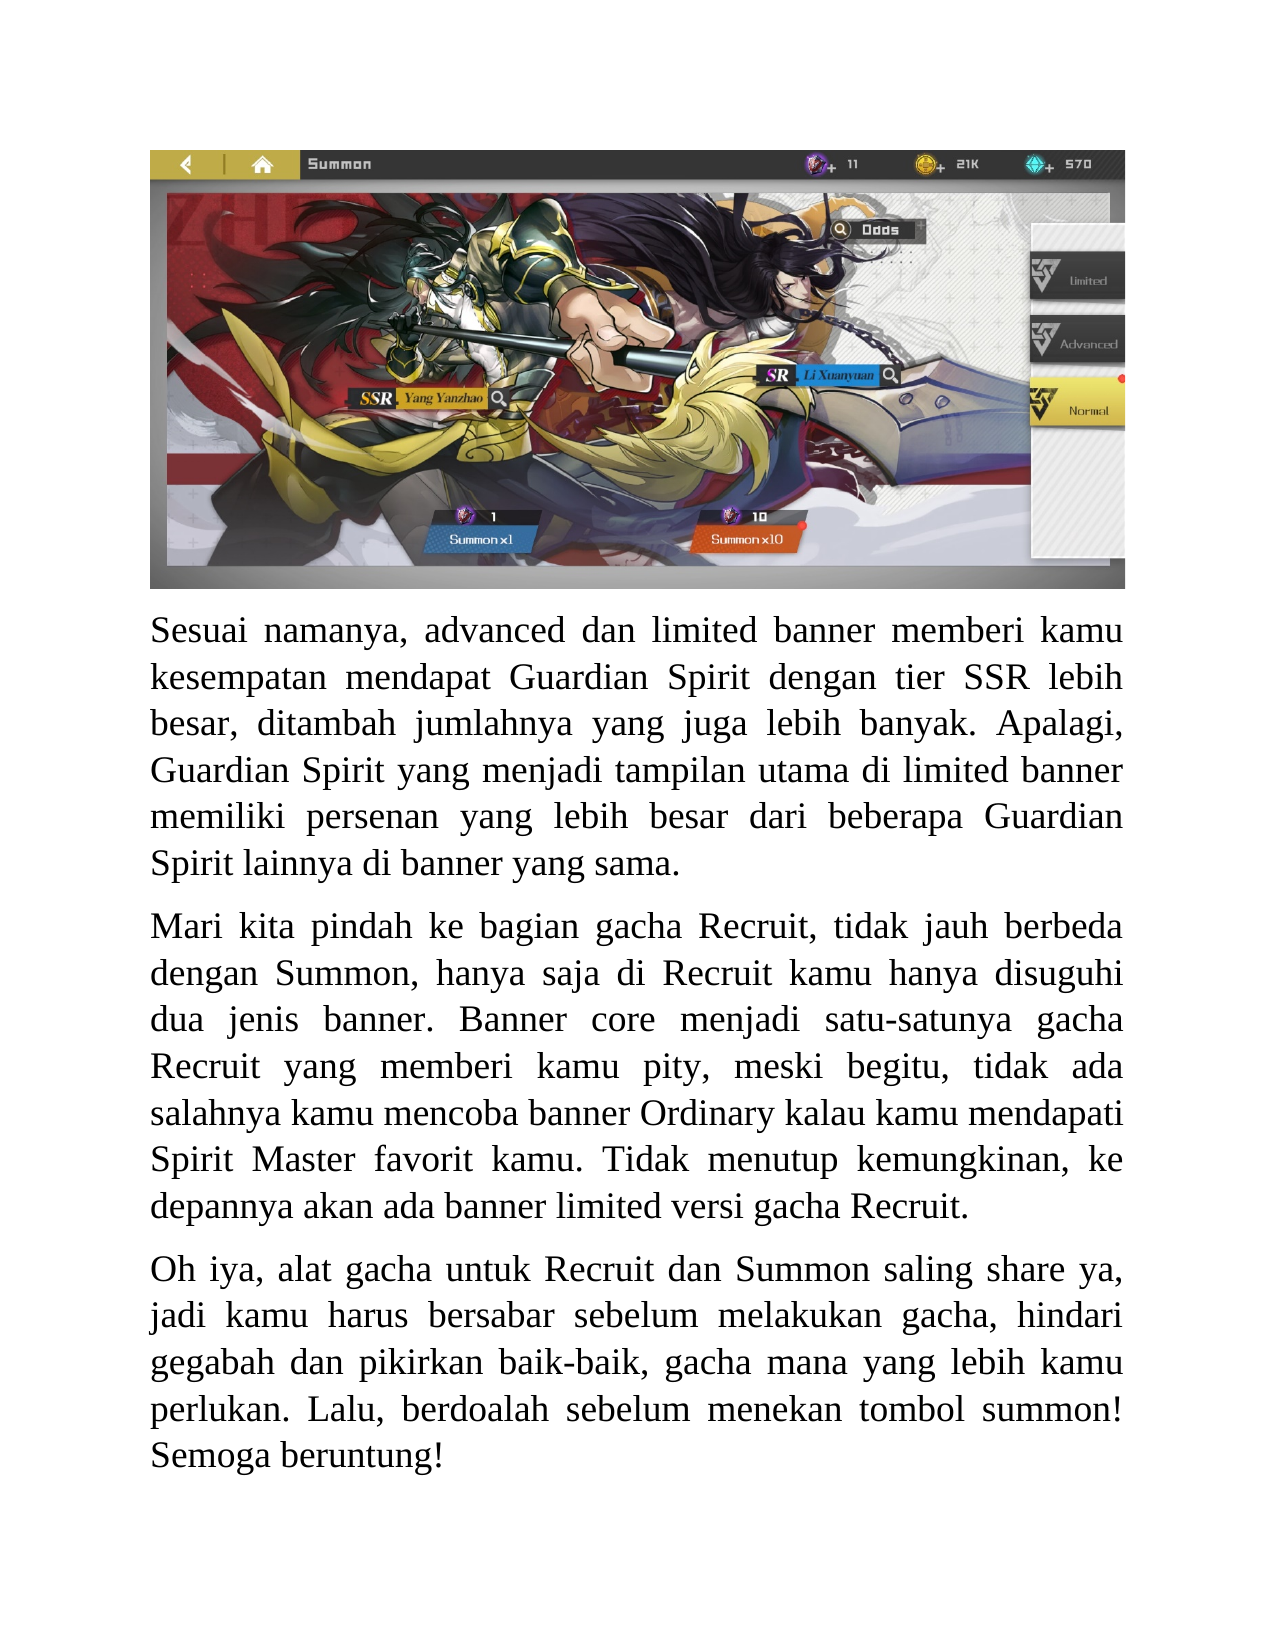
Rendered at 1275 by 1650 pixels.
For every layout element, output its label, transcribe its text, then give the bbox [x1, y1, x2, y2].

text Sesuai namanya, advanced dan limited banner memberi kamu kesempatan mendapat Guardian Spirit dengan tier SSR lebih besar, ditambah jumlahnya yang juga lebih banyak. Apalagi, Guardian Spirit yang menjadi tampilan utama di limited banner memiliki persenan yang lebih besar dari beberapa Guardian Spirit lainnya di banner yang sama. [150, 608, 1125, 883]
text Oh iya, alat gacha untuk Recruit dan Summon saling share ya, jadi kamu harus bersabar sebelum melakukan gacha, hindari gegabah dan pikirkan baik-baik, gacha mana yang lebih kamu perlukan. Lalu, berdoalah sebelum menekan tombol summon! Semoga beruntung! [150, 1246, 1125, 1476]
text Mari kita pindah ke bagian gacha Recruit, tidak jauh berbeda dengan Summon, hanya saja di Recruit kamu hanya disuguhi dua jenis banner. Banner core menjadi satu-satunya gacha Recruit yang memberi kamu pity, meski begitu, tidak ada salahnya kamu mencoba banner Ordinary kalau kamu mendapati Spirit Master favorit kamu. Tidak menutup kemungkinan, ke depannya akan ada banner limited versi gacha Recruit. [150, 904, 1125, 1226]
picture [150, 150, 1125, 589]
